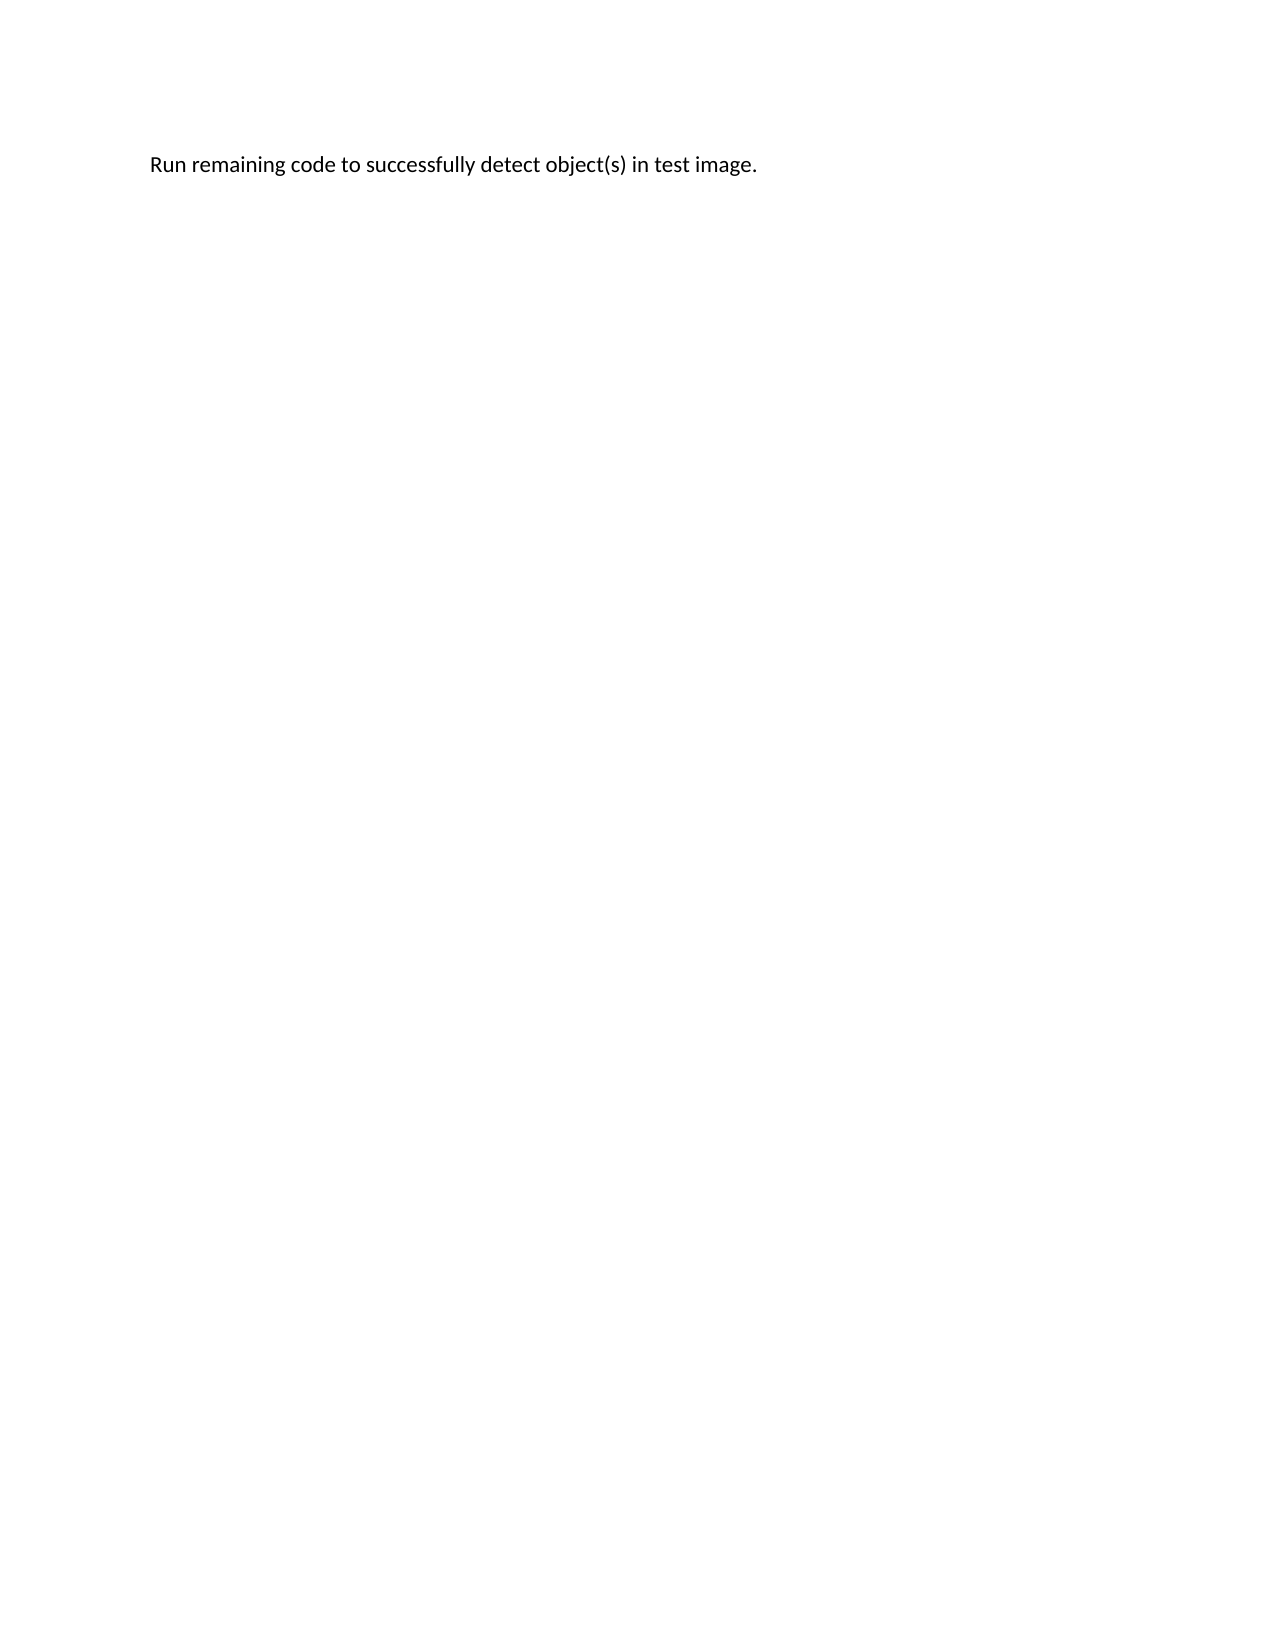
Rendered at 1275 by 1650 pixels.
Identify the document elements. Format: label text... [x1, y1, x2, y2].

text Run remaining code to successfully detect object(s) in test image. [150, 150, 1125, 178]
